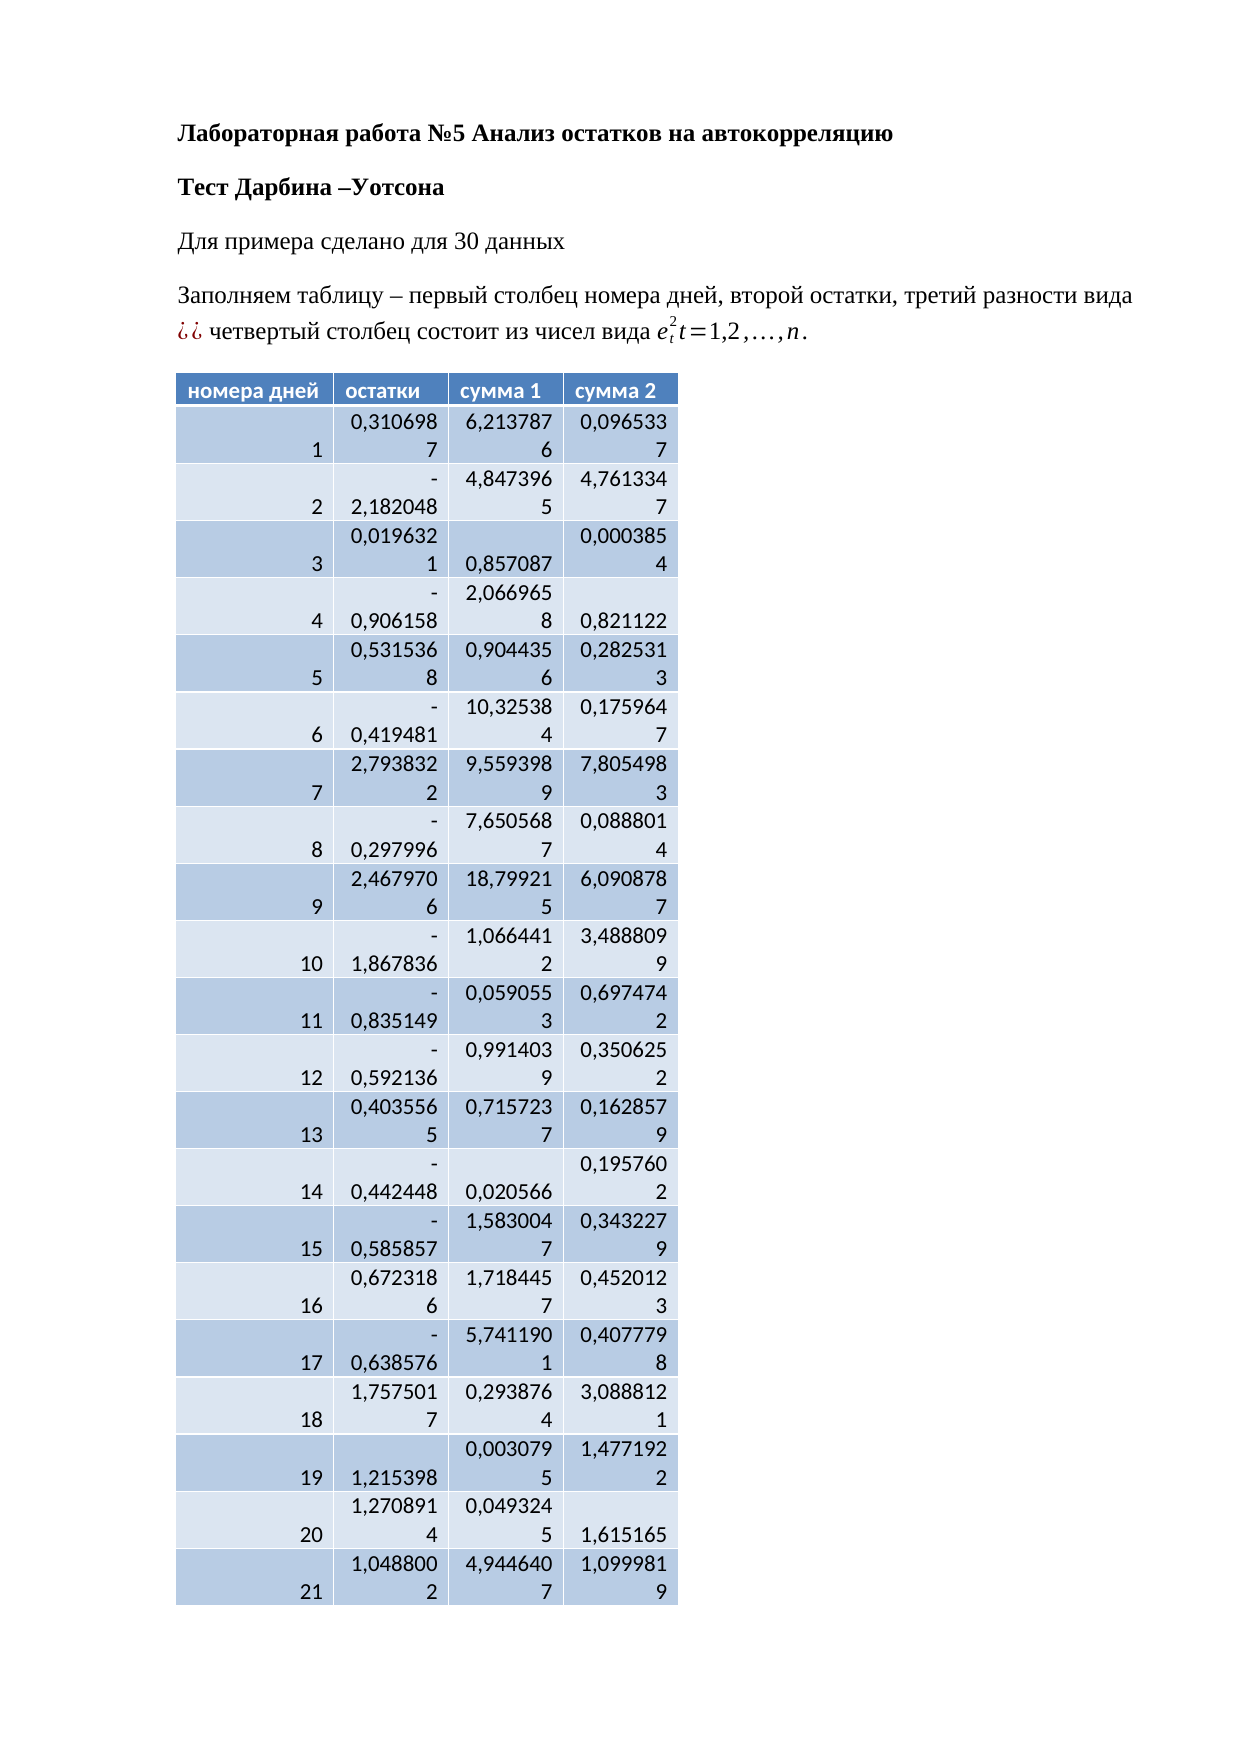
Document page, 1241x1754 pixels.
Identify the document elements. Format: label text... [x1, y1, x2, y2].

table_cell -0,638576 [334, 1320, 448, 1376]
table_header остатки [334, 373, 448, 404]
table_cell 5 [176, 635, 333, 691]
table_cell 10,325384 [449, 693, 563, 748]
table_cell 1,7575017 [334, 1378, 448, 1433]
table_cell 3,4888099 [564, 921, 678, 977]
table_cell 0,9044356 [449, 635, 563, 691]
table_cell 4,9446407 [449, 1549, 563, 1605]
table_cell 20 [176, 1492, 333, 1548]
table_cell 2,0669658 [449, 578, 563, 634]
table_cell 0,0590553 [449, 978, 563, 1034]
table_cell 0,3506252 [564, 1035, 678, 1091]
table_cell 0,5315368 [334, 635, 448, 691]
table_cell 3 [176, 521, 333, 577]
table_cell 1,7184457 [449, 1263, 563, 1319]
table_cell 0,0493245 [449, 1492, 563, 1548]
table_cell 0,2938764 [449, 1378, 563, 1433]
table_cell 8 [176, 807, 333, 863]
table_cell 0,821122 [564, 578, 678, 634]
table_cell -0,442448 [334, 1149, 448, 1205]
table_cell 7,6505687 [449, 807, 563, 863]
table_cell -0,906158 [334, 578, 448, 634]
table_cell 14 [176, 1149, 333, 1205]
table_cell 0,0888014 [564, 807, 678, 863]
table_cell 4,8473965 [449, 464, 563, 520]
table_cell -0,585857 [334, 1206, 448, 1262]
table_header сумма 2 [564, 373, 678, 404]
table_cell -0,419481 [334, 693, 448, 748]
table_cell 0,0965337 [564, 407, 678, 463]
table_cell 11 [176, 978, 333, 1034]
table_cell 4,7613347 [564, 464, 678, 520]
table_cell 0,9914039 [449, 1035, 563, 1091]
table_cell 0,6974742 [564, 978, 678, 1034]
table_cell 1,2708914 [334, 1492, 448, 1548]
table_cell 4 [176, 578, 333, 634]
table_cell 0,7157237 [449, 1092, 563, 1148]
table_cell 17 [176, 1320, 333, 1376]
table_cell 0,1759647 [564, 693, 678, 748]
table_cell 12 [176, 1035, 333, 1091]
table_cell 2 [176, 464, 333, 520]
table_cell 0,4077798 [564, 1320, 678, 1376]
table_cell 0,1628579 [564, 1092, 678, 1148]
table_cell 0,0030795 [449, 1435, 563, 1491]
table_cell 0,4035565 [334, 1092, 448, 1148]
table_cell 1,4771922 [564, 1435, 678, 1491]
table_cell 7,8054983 [564, 750, 678, 806]
table_cell 0,3106987 [334, 407, 448, 463]
table_header номера дней [176, 373, 333, 404]
table_cell 1 [176, 407, 333, 463]
table_cell -0,592136 [334, 1035, 448, 1091]
table_cell 9 [176, 864, 333, 920]
table_cell 0,3432279 [564, 1206, 678, 1262]
table_cell -0,297996 [334, 807, 448, 863]
table_cell 1,615165 [564, 1492, 678, 1548]
table_cell 15 [176, 1206, 333, 1262]
table_cell -1,867836 [334, 921, 448, 977]
table_cell 18 [176, 1378, 333, 1433]
table_cell 0,0003854 [564, 521, 678, 577]
table_cell 6 [176, 693, 333, 748]
table_cell 9,5593989 [449, 750, 563, 806]
table_cell 1,0999819 [564, 1549, 678, 1605]
table_cell 0,6723186 [334, 1263, 448, 1319]
table_cell 0,2825313 [564, 635, 678, 691]
table_cell 0,0196321 [334, 521, 448, 577]
table_cell 1,5830047 [449, 1206, 563, 1262]
text Лабораторная работа №5 Анализ остатков на автокорреляцию [177, 118, 1152, 147]
table_cell 16 [176, 1263, 333, 1319]
table_cell 19 [176, 1435, 333, 1491]
table_cell 21 [176, 1549, 333, 1605]
table_cell 6,0908787 [564, 864, 678, 920]
table_cell 1,0488002 [334, 1549, 448, 1605]
table_cell 0,020566 [449, 1149, 563, 1205]
table_cell 0,857087 [449, 521, 563, 577]
text Тест Дарбина –Уотсона [177, 172, 1152, 201]
table_cell 1,0664412 [449, 921, 563, 977]
table_cell 10 [176, 921, 333, 977]
table_cell 2,7938322 [334, 750, 448, 806]
table_cell 2,4679706 [334, 864, 448, 920]
table_cell 13 [176, 1092, 333, 1148]
table_header сумма 1 [449, 373, 563, 404]
table_cell 5,7411901 [449, 1320, 563, 1376]
table_cell 0,4520123 [564, 1263, 678, 1319]
text Для примера сделано для 30 данных [177, 226, 1152, 254]
table_cell -2,182048 [334, 464, 448, 520]
text Заполняем таблицу – первый столбец номера дней, второй остатки, третий разности вида четвертый столбец состоит из чисел вида [177, 280, 1152, 348]
table_cell 18,799215 [449, 864, 563, 920]
table_cell 0,1957602 [564, 1149, 678, 1205]
table_cell 1,215398 [334, 1435, 448, 1491]
table_cell -0,835149 [334, 978, 448, 1034]
table_cell 7 [176, 750, 333, 806]
table_cell 6,2137876 [449, 407, 563, 463]
table_cell 3,0888121 [564, 1378, 678, 1433]
